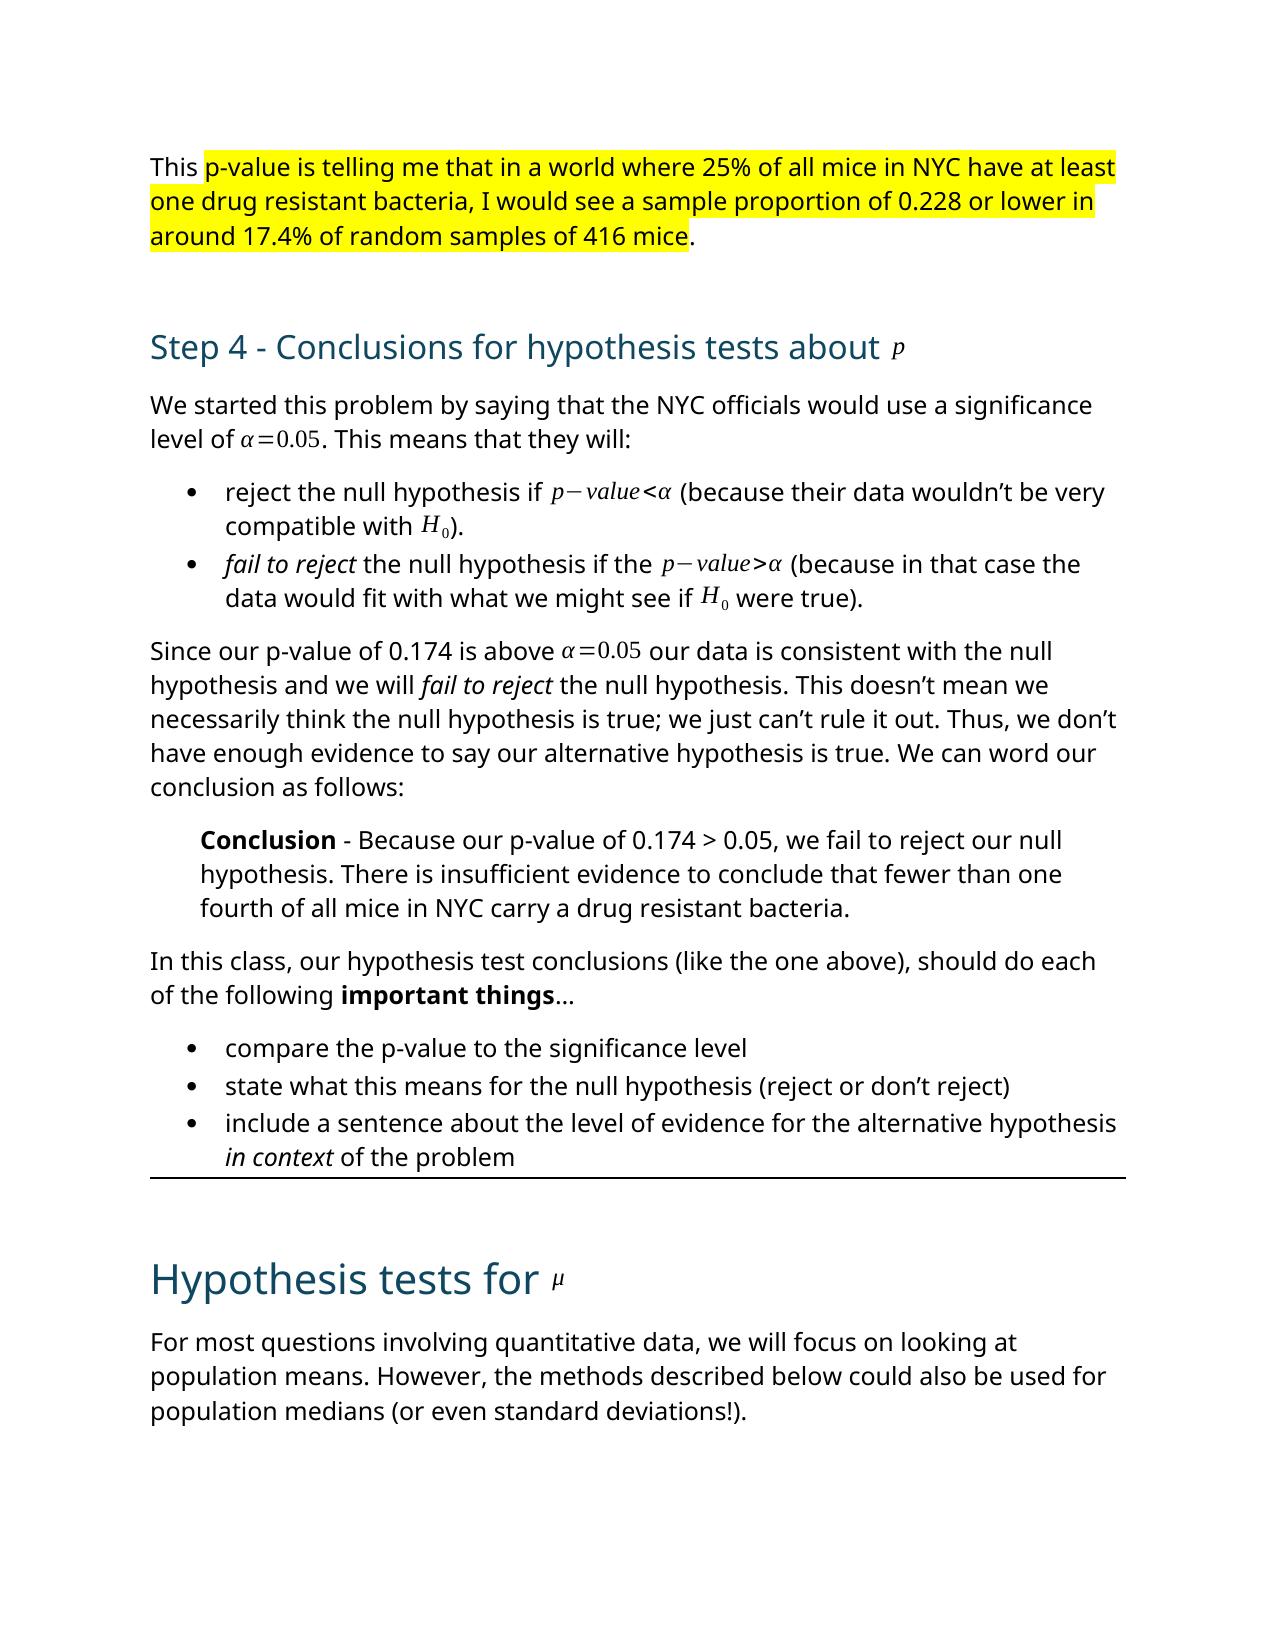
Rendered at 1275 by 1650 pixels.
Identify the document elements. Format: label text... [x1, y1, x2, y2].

list state what this means for the null hypothesis (reject or don’t reject) [187, 1068, 1125, 1102]
text This p-value is telling me that in a world where 25% of all mice in NYC have at least one drug resistant bacteria, I would see a sample proportion of 0.228 or lower in around 17.4% of random samples of 416 mice. [689, 150, 1125, 252]
list fail to reject the null hypothesis if the (because in that case the data would fit with what we might see if were true). [187, 547, 1125, 615]
text For most questions involving quantitative data, we will focus on looking at population means. However, the methods described below could also be used for population medians (or even standard deviations!). [150, 1325, 1125, 1427]
text We started this problem by saying that the NYC officials would use a significance level of . This means that they will: [150, 388, 1125, 456]
text Conclusion - Because our p-value of 0.174 > 0.05, we fail to reject our null hypothesis. There is insufficient evidence to conclude that fewer than one fourth of all mice in NYC carry a drug resistant bacteria. [200, 823, 1075, 925]
text Since our p-value of 0.174 is above our data is consistent with the null hypothesis and we will fail to reject the null hypothesis. This doesn’t mean we necessarily think the null hypothesis is true; we just can’t rule it out. Thus, we don’t have enough evidence to say our alternative hypothesis is true. We can word our conclusion as follows: [150, 633, 1125, 804]
list compare the p-value to the significance level [187, 1030, 1125, 1064]
subtitle Step 4 - Conclusions for hypothesis tests about [150, 324, 1125, 369]
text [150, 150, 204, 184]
subtitle Hypothesis tests for [150, 1249, 1125, 1306]
list reject the null hypothesis if (because their data wouldn’t be very compatible with ). [187, 475, 1125, 543]
list include a sentence about the level of evidence for the alternative hypothesis in context of the problem [187, 1106, 1125, 1174]
text In this class, our hypothesis test conclusions (like the one above), should do each of the following important things… [150, 943, 1125, 1012]
